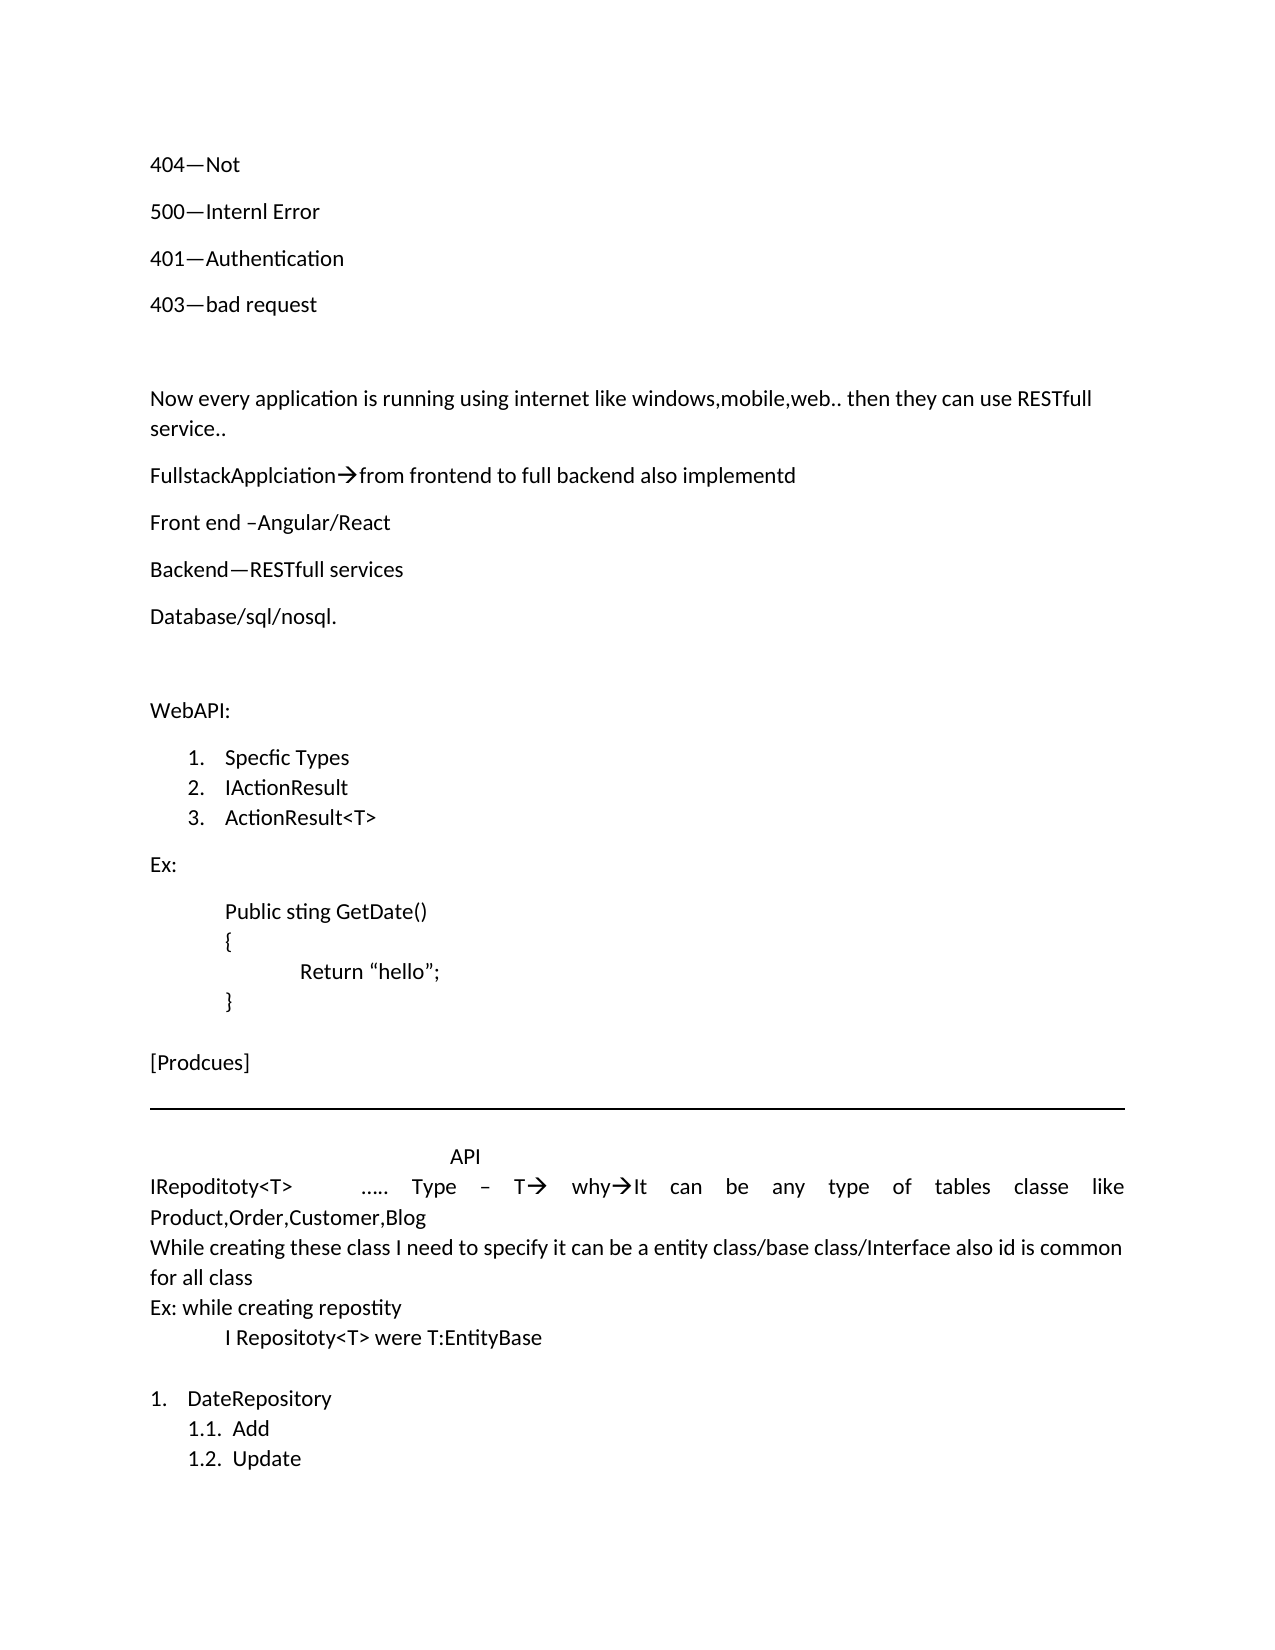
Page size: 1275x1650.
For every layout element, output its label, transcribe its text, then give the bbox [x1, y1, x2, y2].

text 404—Not [150, 150, 1125, 178]
text Database/sql/nosql. [150, 602, 1125, 630]
text Backend—RESTfull services [150, 555, 1125, 583]
text WebAPI: [150, 696, 1125, 724]
text 500—Internl Error [150, 197, 1125, 225]
text Ex: [150, 850, 1125, 878]
text I Repositoty<T> were T:EntityBase [150, 1323, 1125, 1351]
text [Prodcues] [150, 1048, 1125, 1076]
text API [375, 1142, 1125, 1170]
text Return “hello”; [225, 957, 1125, 985]
list Add [187, 1414, 1125, 1442]
text 401—Authentication [150, 244, 1125, 272]
text } [225, 987, 1125, 1016]
text Front end –Angular/React [150, 508, 1125, 536]
list ActionResult<T> [187, 803, 1125, 831]
list IActionResult [187, 773, 1125, 801]
list Specfic Types [187, 743, 1125, 771]
text Now every application is running using internet like windows,mobile,web.. then they can use RESTfull service.. [150, 384, 1125, 443]
text While creating these class I need to specify it can be a entity class/base class/Interface also id is common for all class [150, 1233, 1125, 1291]
text Ex: while creating repostity [150, 1293, 1125, 1321]
text Public sting GetDate() [225, 897, 1125, 925]
text { [225, 927, 1125, 955]
list Update [187, 1444, 1125, 1472]
text FullstackApplciationfrom frontend to full backend also implementd [150, 461, 1125, 489]
text IRepoditoty<T> ….. Type – T whyIt can be any type of tables classe like Product,Order,Customer,Blog [150, 1172, 1125, 1231]
text 403—bad request [150, 291, 1125, 319]
list DateRepository [150, 1384, 1125, 1412]
